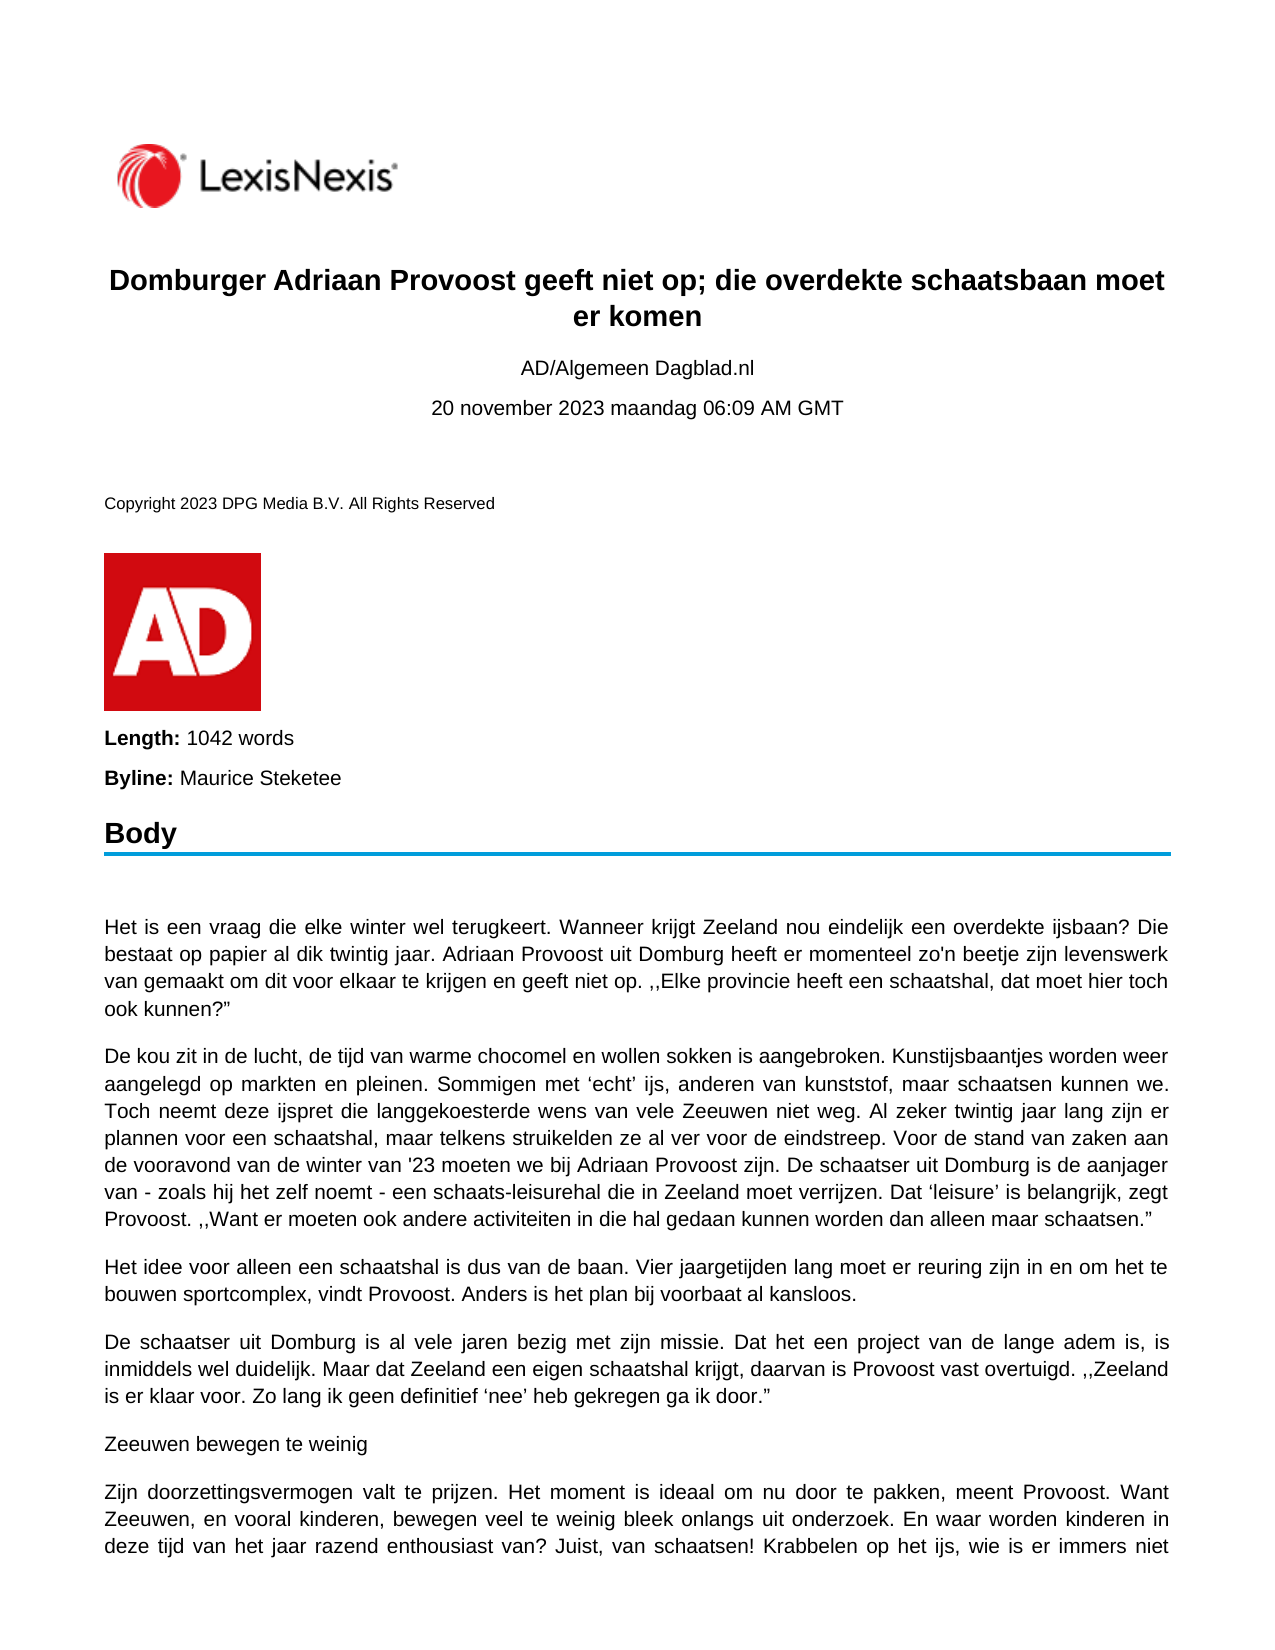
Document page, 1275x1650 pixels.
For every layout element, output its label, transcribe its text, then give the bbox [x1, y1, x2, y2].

text Length: 1042 words [104, 723, 1171, 750]
text Copyright 2023 DPG Media B.V. All Rights Reserved [104, 461, 1171, 513]
text De kou zit in de lucht, de tijd van warme chocomel en wollen sokken is aangebroken. Kunstijsbaantjes worden weer aangelegd op markten en pleinen. Sommigen met ‘echt’ ijs, anderen van kunststof, maar schaatsen kunnen we. Toch neemt deze ijspret die langgekoesterde wens van vele Zeeuwen niet weg. Al zeker twintig jaar lang zijn er plannen voor een schaatshal, maar telkens struikelden ze al ver voor de eindstreep. Voor de stand van zaken aan de vooravond van de winter van '23 moeten we bij Adriaan Provoost zijn. De schaatser uit Domburg is de aanjager van - zoals hij het zelf noemt - een schaats-leisurehal die in Zeeland moet verrijzen. Dat ‘leisure’ is belangrijk, zegt Provoost. ,,Want er moeten ook andere activiteiten in die hal gedaan kunnen worden dan alleen maar schaatsen.” [104, 1041, 1171, 1231]
text Het idee voor alleen een schaatshal is dus van de baan. Vier jaargetijden lang moet er reuring zijn in en om het te bouwen sportcomplex, vindt Provoost. Anders is het plan bij voorbaat al kansloos. [104, 1252, 1171, 1306]
picture [104, 553, 261, 711]
text Zeeuwen bewegen te weinig [104, 1429, 1171, 1456]
text 20 november 2023 maandag 06:09 AM GMT [104, 393, 1171, 420]
text Het is een vraag die elke winter wel terugkeert. Wanneer krijgt Zeeland nou eindelijk een overdekte ijsbaan? Die bestaat op papier al dik twintig jaar. Adriaan Provoost uit Domburg heeft er momenteel zo'n beetje zijn levenswerk van gemaakt om dit voor elkaar te krijgen en geeft niet op. ,,Elke provincie heeft een schaatshal, dat moet hier toch ook kunnen?” [104, 912, 1171, 1020]
text AD/Algemeen Dagblad.nl [104, 353, 1171, 380]
picture [104, 144, 412, 208]
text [104, 1477, 1171, 1558]
text Byline: Maurice Steketee [104, 762, 1171, 789]
text Body [104, 814, 1171, 850]
subtitle Domburger Adriaan Provoost geeft niet op; die overdekte schaatsbaan moet er komen [104, 261, 1171, 332]
text De schaatser uit Domburg is al vele jaren bezig met zijn missie. Dat het een project van de lange adem is, is inmiddels wel duidelijk. Maar dat Zeeland een eigen schaatshal krijgt, daarvan is Provoost vast overtuigd. ,,Zeeland is er klaar voor. Zo lang ik geen definitief ‘nee’ heb gekregen ga ik door.” [104, 1327, 1171, 1408]
